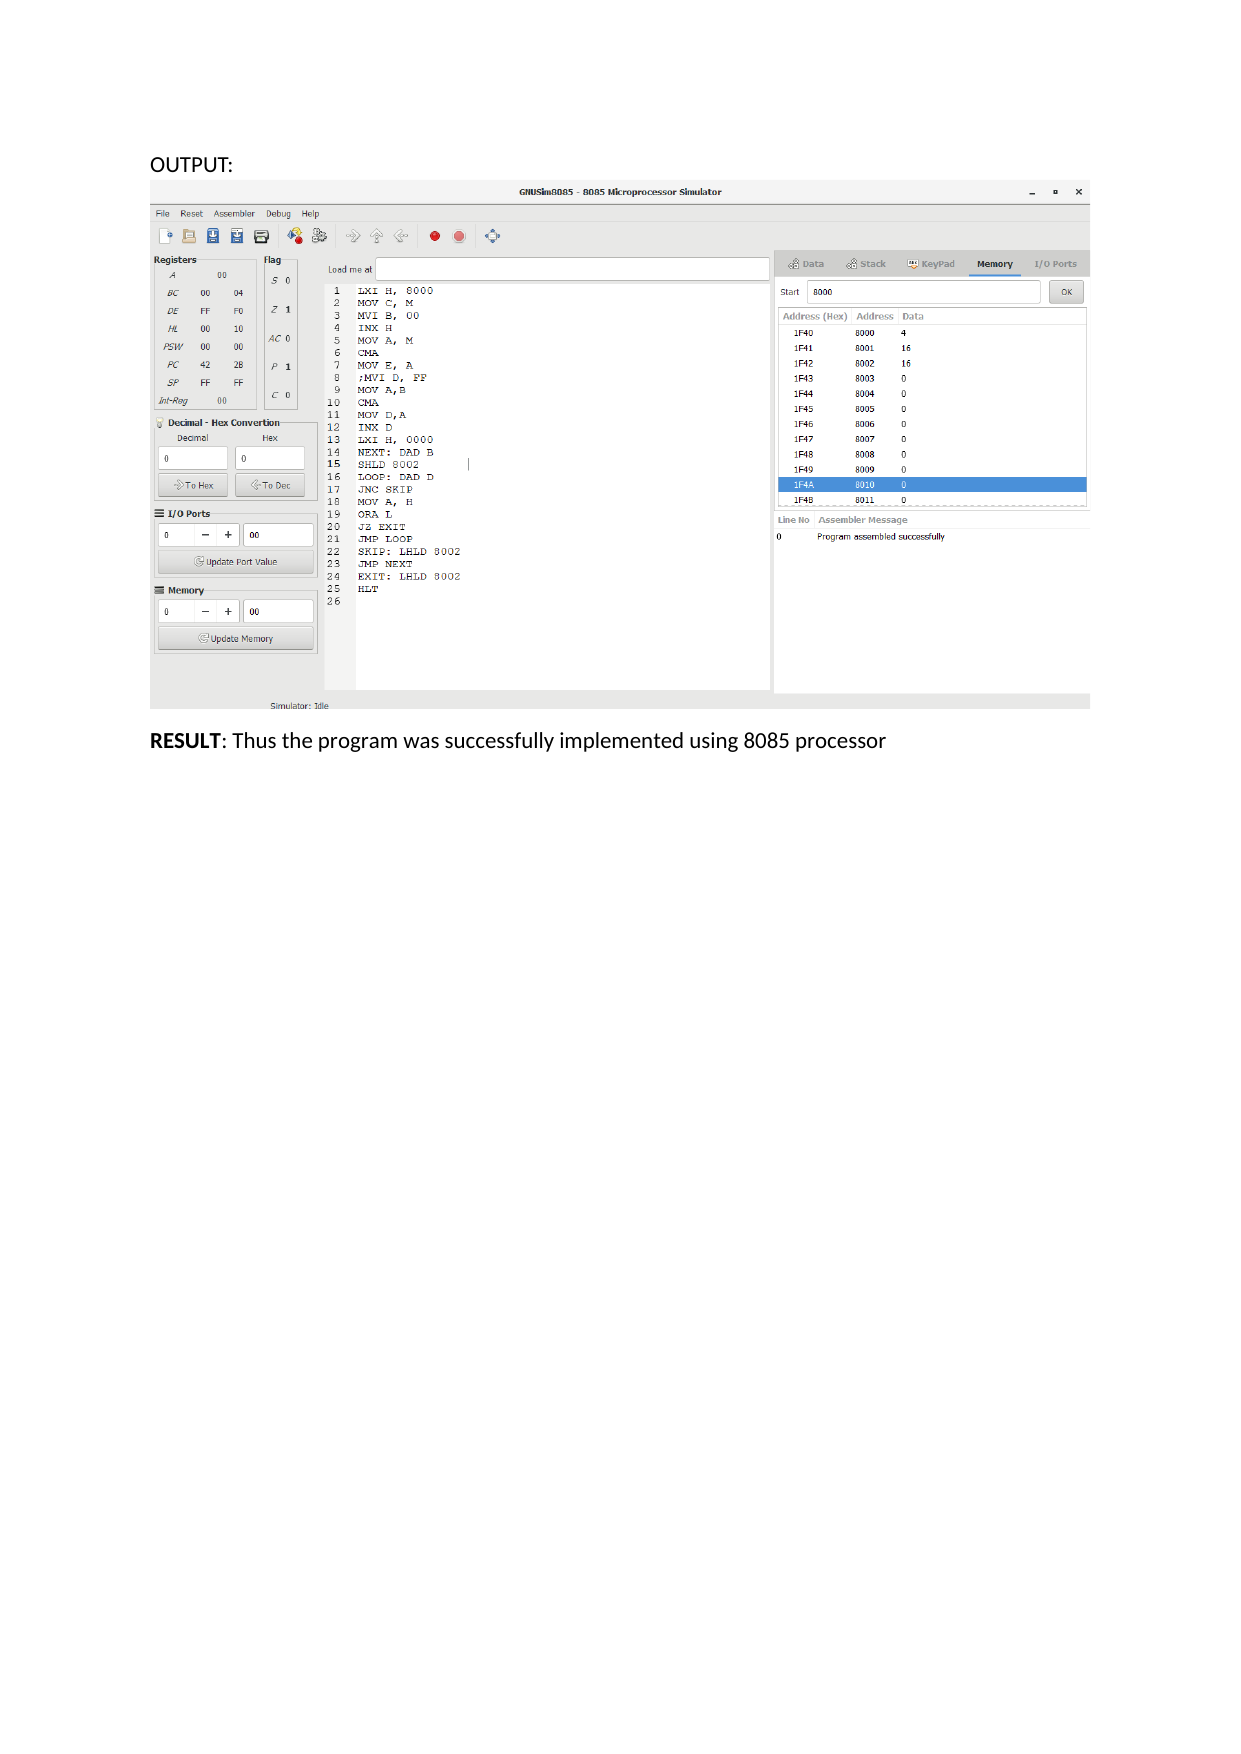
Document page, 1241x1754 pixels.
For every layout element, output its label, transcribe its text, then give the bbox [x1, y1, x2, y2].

picture [150, 179, 1091, 709]
text RESULT: Thus the program was successfully implemented using 8085 processor [150, 727, 1090, 755]
text OUTPUT: [150, 150, 1090, 179]
